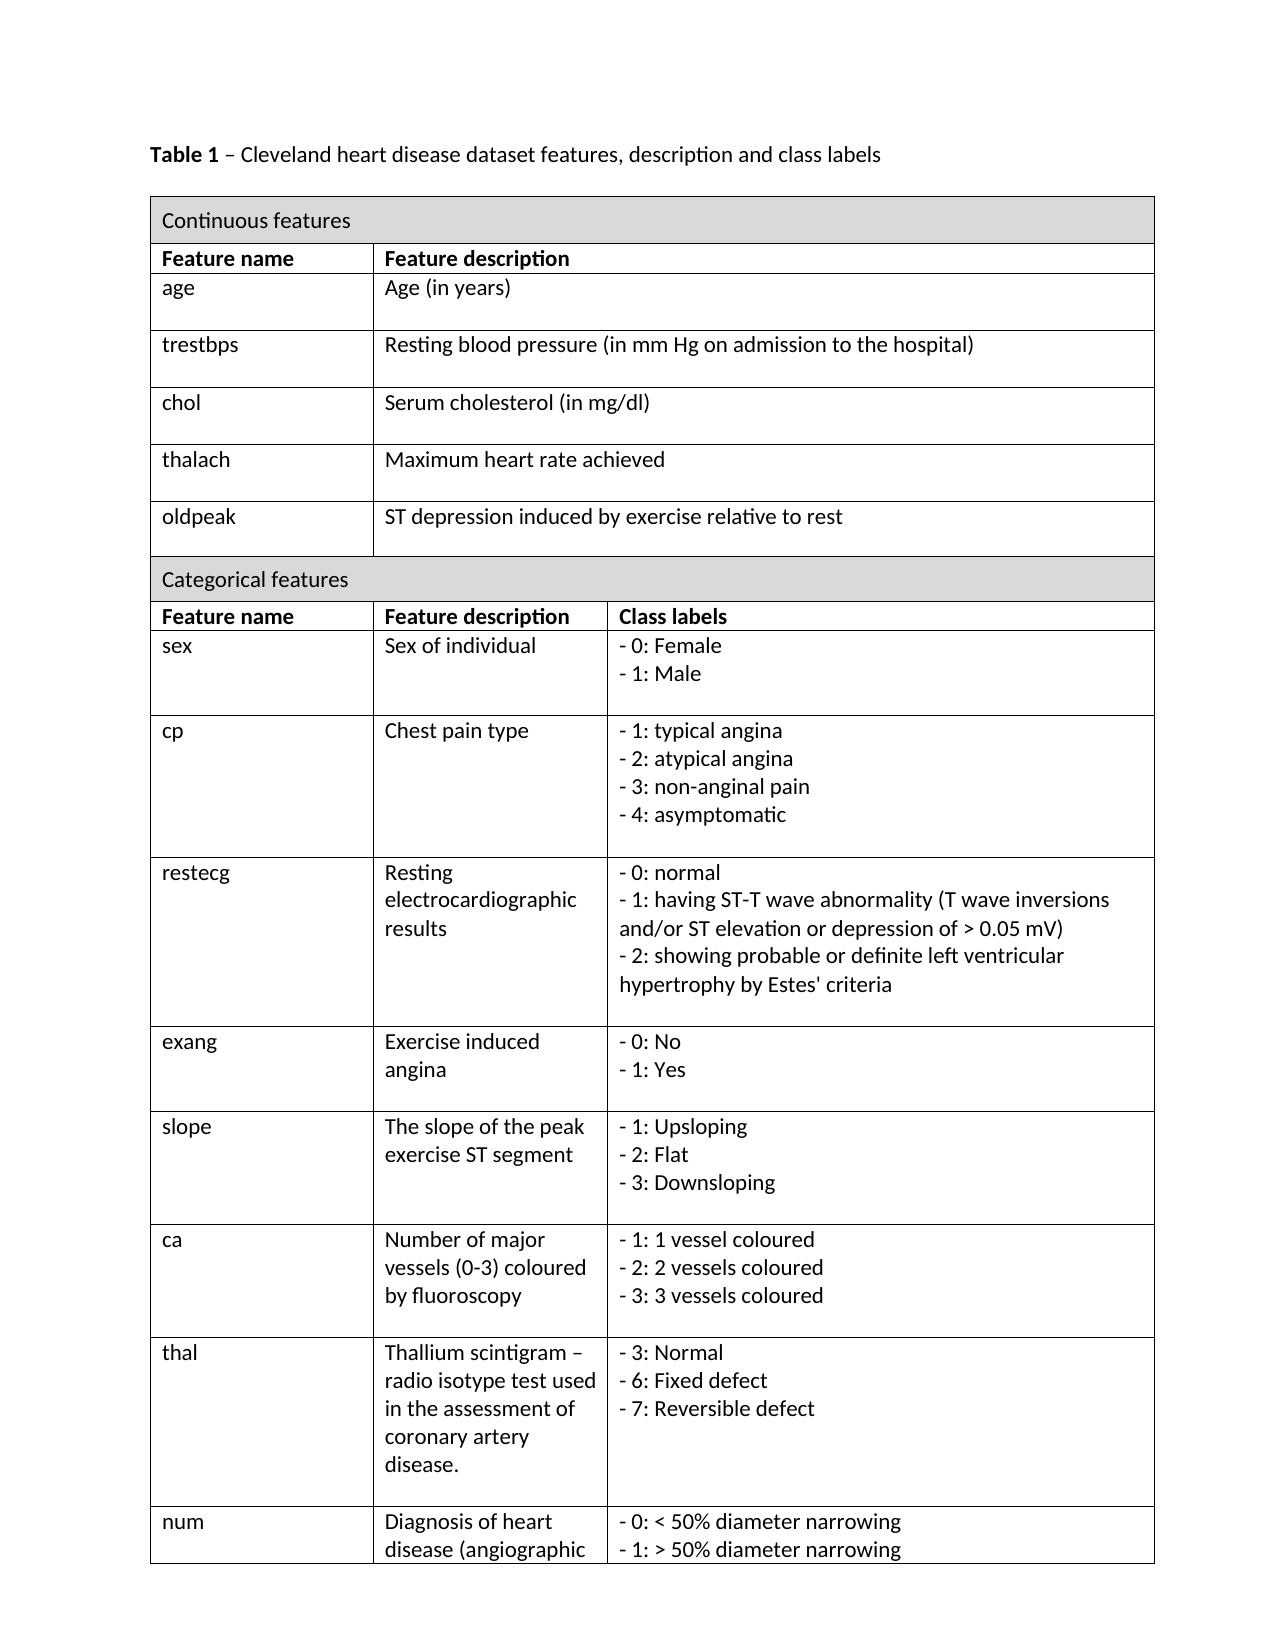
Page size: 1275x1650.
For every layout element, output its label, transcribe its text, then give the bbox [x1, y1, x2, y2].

table_cell Number of major vessels (0-3) coloured by fluoroscopy [374, 1225, 607, 1337]
table_cell thal [151, 1338, 373, 1506]
table_cell ca [151, 1225, 373, 1337]
table_cell restecg [151, 858, 373, 1026]
table_cell Categorical features [151, 557, 1154, 601]
table_cell Feature description [374, 602, 607, 630]
table_cell oldpeak [151, 502, 373, 556]
table_cell - 3: Normal - 6: Fixed defect - 7: Reversible defect [608, 1338, 1154, 1506]
table_cell Feature name [151, 244, 373, 272]
table_cell Age (in years) [374, 274, 1154, 329]
table_cell ST depression induced by exercise relative to rest [374, 502, 1154, 556]
table_cell exang [151, 1027, 373, 1111]
table_cell - 0: normal - 1: having ST-T wave abnormality (T wave inversions and/or ST elevation or depression of > 0.05 mV) - 2: showing probable or definite left ventricular hypertrophy by Estes' criteria [608, 858, 1154, 1026]
table_cell thalach [151, 445, 373, 501]
table_cell Thallium scintigram – radio isotype test used in the assessment of coronary artery disease. [374, 1338, 607, 1506]
table_cell - 1: Upsloping - 2: Flat - 3: Downsloping [608, 1112, 1154, 1224]
table_cell Chest pain type [374, 716, 607, 857]
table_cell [608, 1507, 1154, 1563]
table_cell The slope of the peak exercise ST segment [374, 1112, 607, 1224]
table_cell Sex of individual [374, 631, 607, 715]
table_cell age [151, 274, 373, 329]
table_cell - 1: typical angina - 2: atypical angina - 3: non-anginal pain - 4: asymptomatic [608, 716, 1154, 857]
table_cell trestbps [151, 331, 373, 387]
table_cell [374, 1507, 607, 1563]
table_cell chol [151, 388, 373, 444]
table_cell - 0: No - 1: Yes [608, 1027, 1154, 1111]
table_cell Resting blood pressure (in mm Hg on admission to the hospital) [374, 331, 1154, 387]
table_cell Feature description [374, 244, 1154, 272]
table_cell sex [151, 631, 373, 715]
table_cell num [151, 1507, 373, 1563]
table_cell Exercise induced angina [374, 1027, 607, 1111]
table_cell - 0: Female - 1: Male [608, 631, 1154, 715]
table_cell Serum cholesterol (in mg/dl) [374, 388, 1154, 444]
text Table 1 – Cleveland heart disease dataset features, description and class labels [150, 140, 1125, 168]
table_cell - 1: 1 vessel coloured - 2: 2 vessels coloured - 3: 3 vessels coloured [608, 1225, 1154, 1337]
table_cell Class labels [608, 602, 1154, 630]
table_cell cp [151, 716, 373, 857]
table_cell Resting electrocardiographic results [374, 858, 607, 1026]
table_cell slope [151, 1112, 373, 1224]
table_header Continuous features [151, 197, 1154, 243]
table_cell Maximum heart rate achieved [374, 445, 1154, 501]
table_cell Feature name [151, 602, 373, 630]
